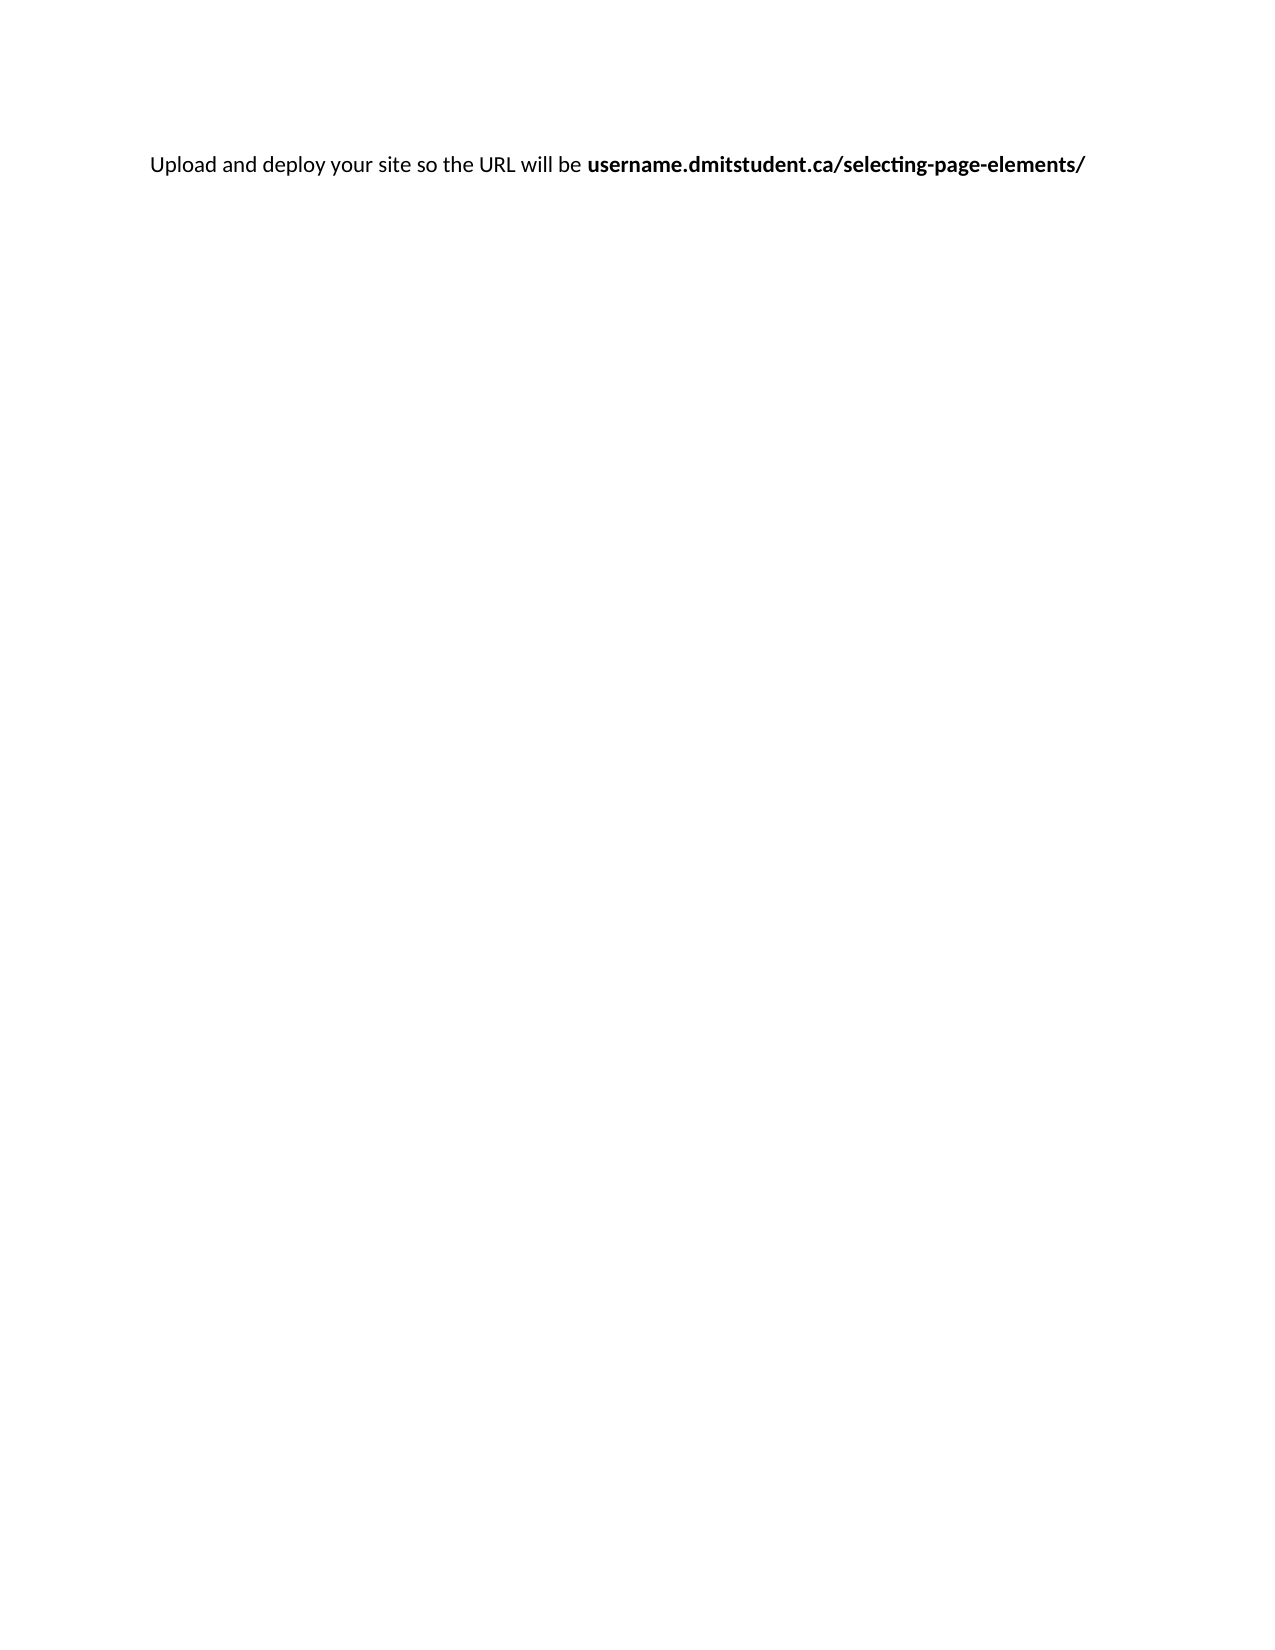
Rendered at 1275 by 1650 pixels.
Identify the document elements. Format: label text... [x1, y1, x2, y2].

text Upload and deploy your site so the URL will be username.dmitstudent.ca/selecting-page-elements/ [150, 150, 1125, 178]
